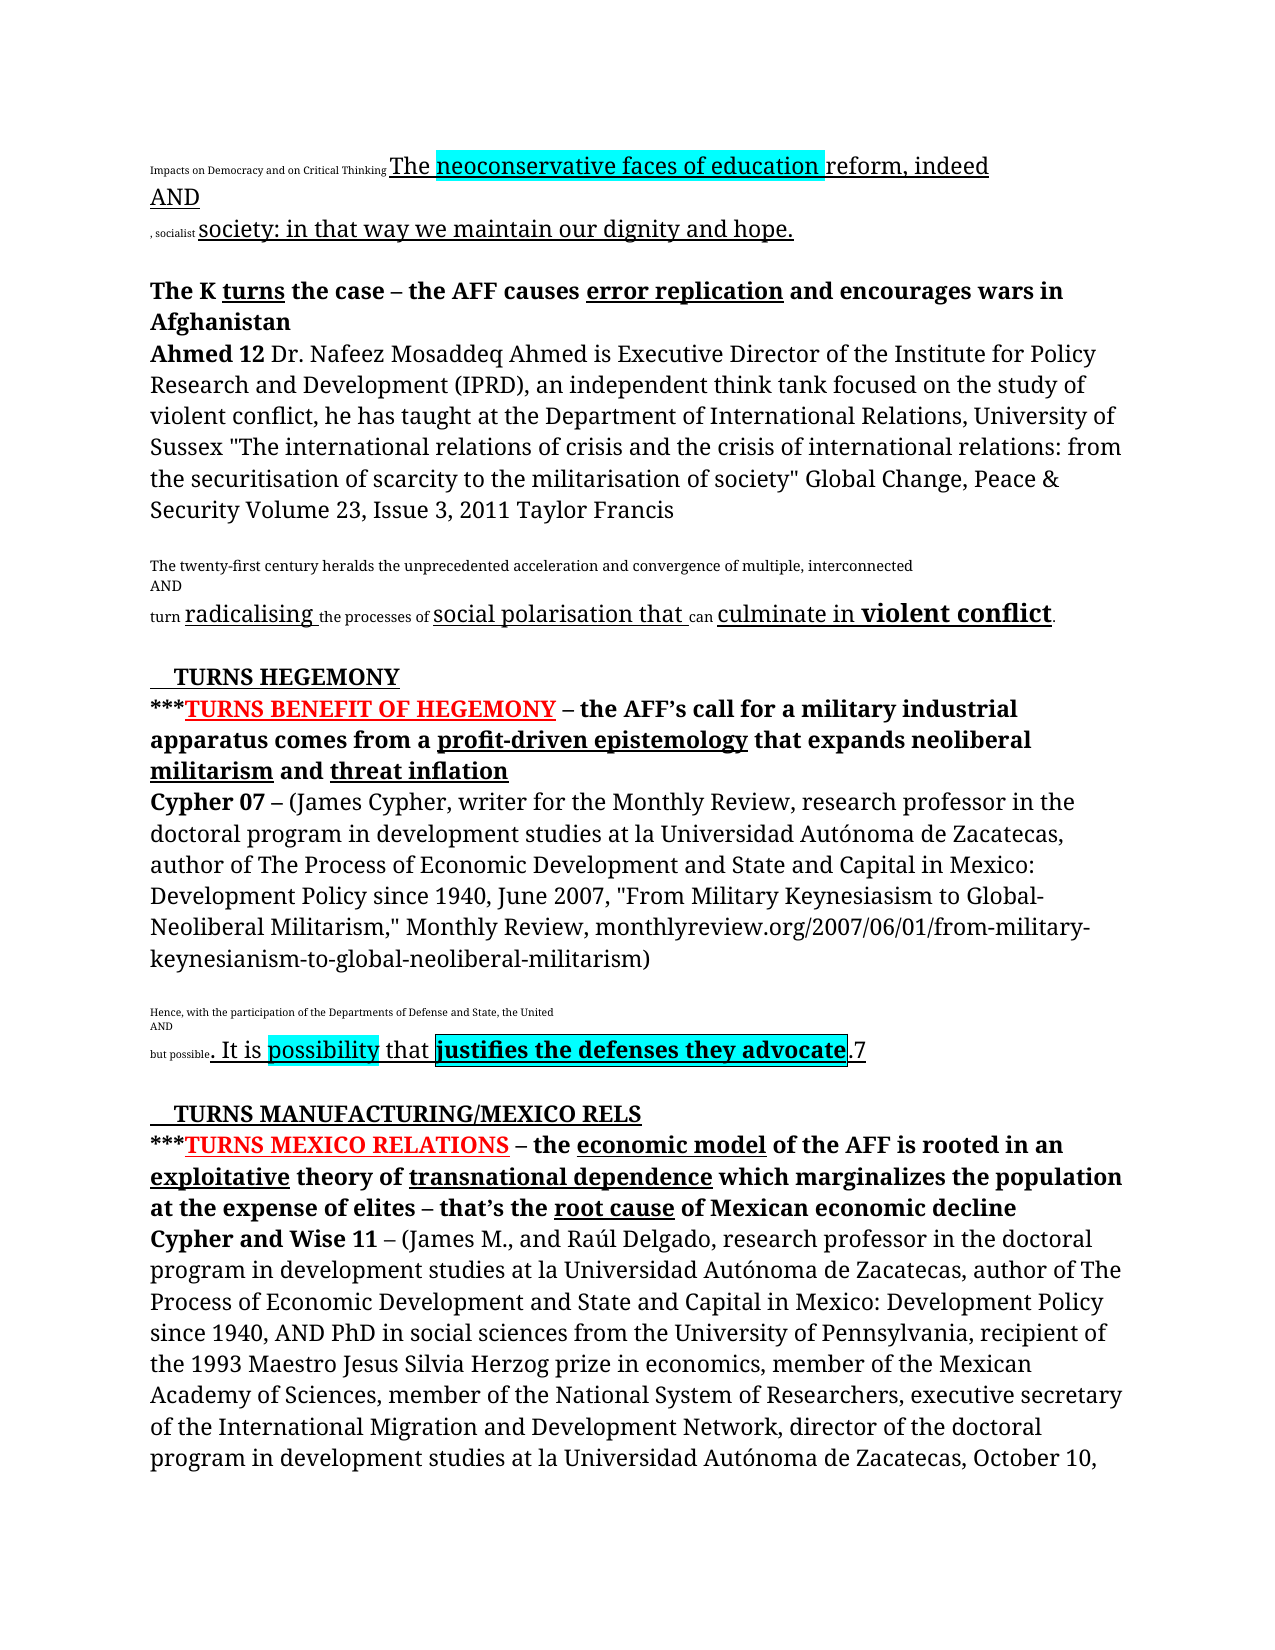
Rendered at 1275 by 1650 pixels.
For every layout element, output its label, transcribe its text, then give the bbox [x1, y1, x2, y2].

text but possible. It is possibility that justifies the defenses they advocate.7 [848, 1033, 1125, 1067]
text AND [150, 1019, 1125, 1033]
text TURNS MANUFACTURING/MEXICO RELS [150, 1098, 1125, 1129]
text Impacts on Democracy and on Critical Thinking The neoconservative faces of education reform, indeed [150, 150, 436, 181]
text but possible. It is possibility that justifies the defenses they advocate.7 [150, 1033, 847, 1067]
text TURNS HEGEMONY [150, 661, 1125, 693]
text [150, 1223, 1125, 1473]
text turn radicalising the processes of social polarisation that can culminate in violent conflict. [150, 596, 1125, 630]
text Impacts on Democracy and on Critical Thinking The neoconservative faces of education reform, indeed [825, 150, 1125, 181]
text ***TURNS MEXICO RELATIONS – the economic model of the AFF is rooted in an exploitative theory of transnational dependence which marginalizes the population at the expense of elites – that’s the root cause of Mexican economic decline [150, 1129, 1125, 1223]
text AND [150, 576, 1125, 596]
text ***TURNS BENEFIT OF HEGEMONY – the AFF’s call for a military industrial apparatus comes from a profit-driven epistemology that expands neoliberal militarism and threat inflation [150, 693, 1125, 786]
text The twenty-first century heralds the unprecedented acceleration and convergence of multiple, interconnected [150, 556, 1125, 576]
text Cypher 07 – (James Cypher, writer for the Monthly Review, research professor in the doctoral program in development studies at la Universidad Autónoma de Zacatecas, author of The Process of Economic Development and State and Capital in Mexico: Development Policy since 1940, June 2007, "From Military Keynesiasism to Global-Neoliberal Militarism," Monthly Review, monthlyreview.org/2007/06/01/from-military-keynesianism-to-global-neoliberal-militarism) [150, 786, 1125, 974]
text Ahmed 12 Dr. Nafeez Mosaddeq Ahmed is Executive Director of the Institute for Policy Research and Development (IPRD), an independent think tank focused on the study of violent conflict, he has taught at the Department of International Relations, University of Sussex "The international relations of crisis and the crisis of international relations: from the securitisation of scarcity to the militarisation of society" Global Change, Peace & Security Volume 23, Issue 3, 2011 Taylor Francis [150, 337, 1125, 525]
text AND [150, 181, 1125, 212]
text The K turns the case – the AFF causes error replication and encourages wars in Afghanistan [150, 275, 1125, 337]
text Hence, with the participation of the Departments of Defense and State, the United [150, 1005, 1125, 1019]
text , socialist society: in that way we maintain our dignity and hope. [150, 212, 1125, 244]
